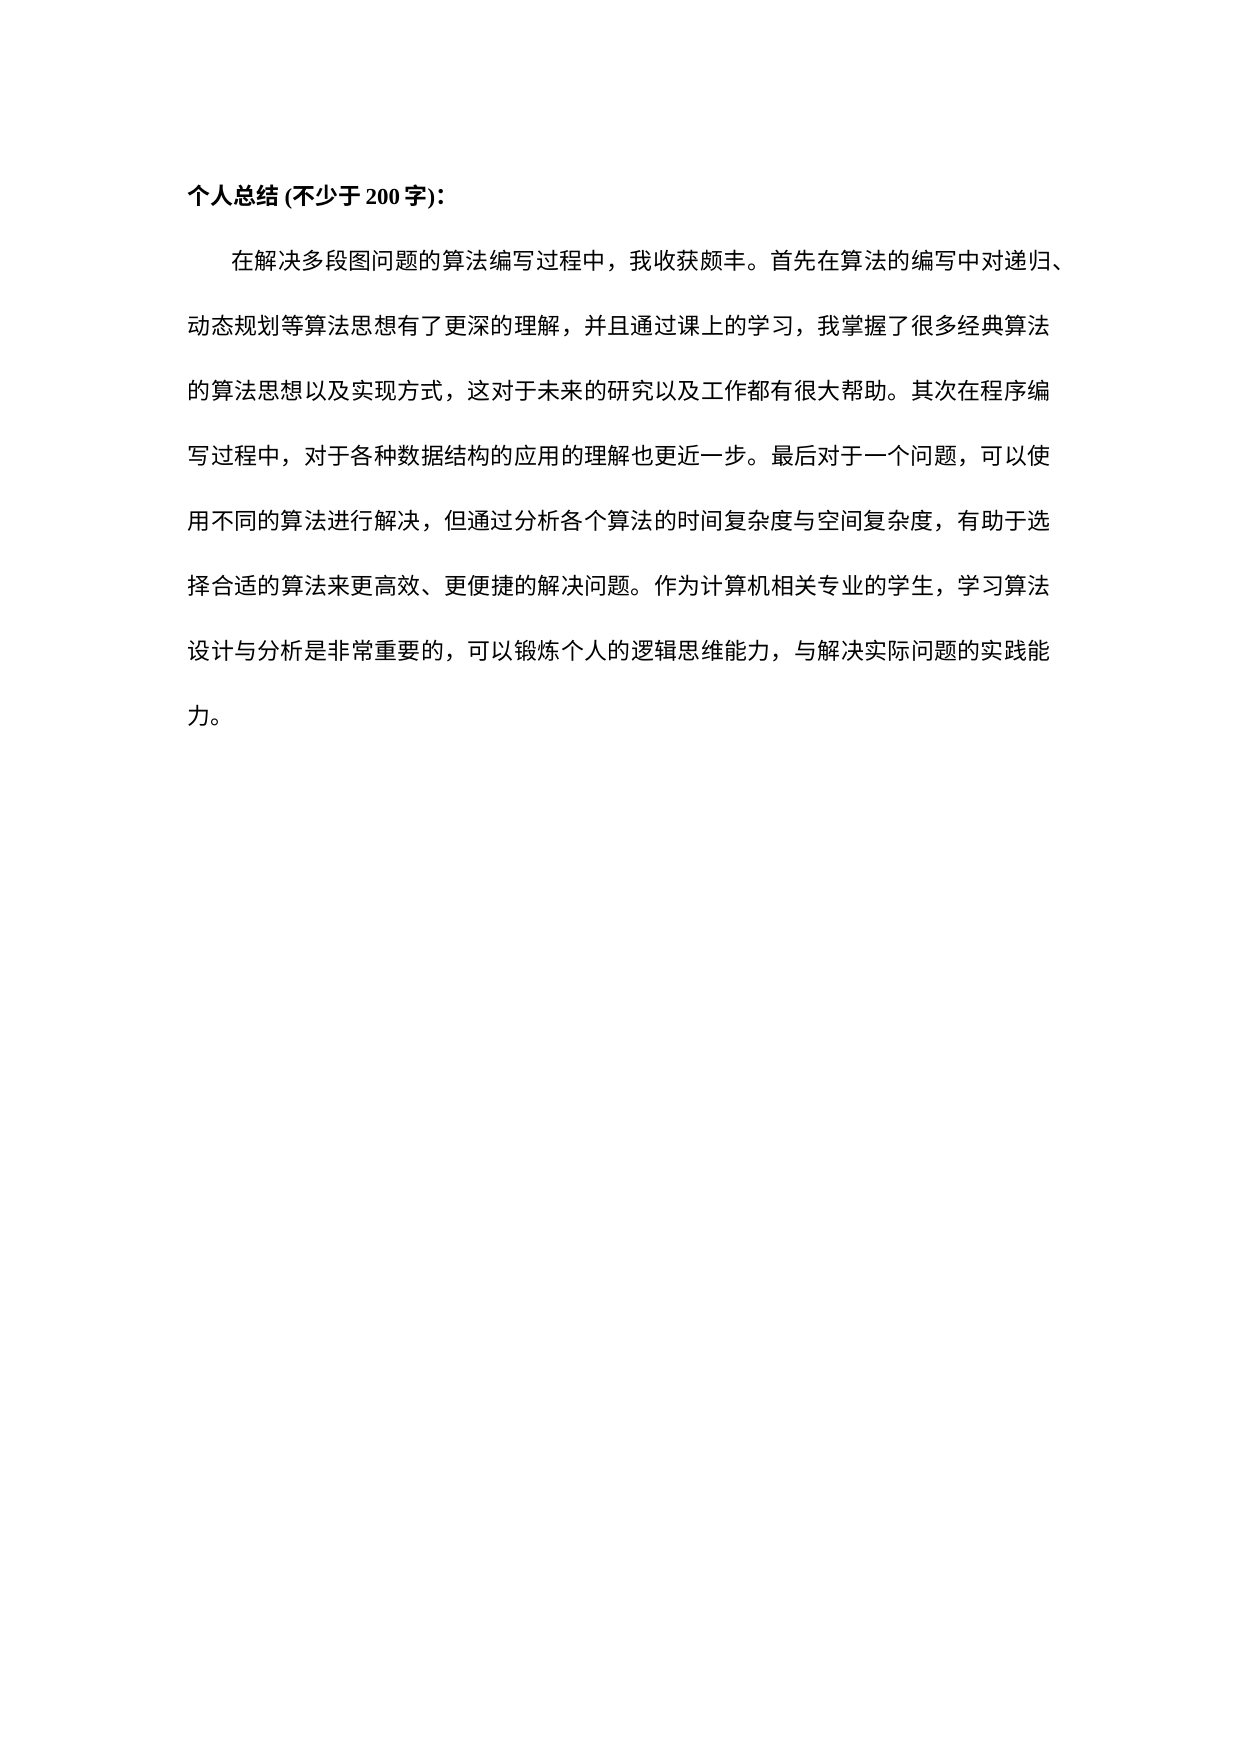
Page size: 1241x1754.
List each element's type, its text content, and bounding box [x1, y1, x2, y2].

text 个人总结 (不少于200字)： [187, 162, 1053, 227]
text 在解决多段图问题的算法编写过程中，我收获颇丰。首先在算法的编写中对递归、动态规划等算法思想有了更深的理解，并且通过课上的学习，我掌握了很多经典算法的算法思想以及实现方式，这对于未来的研究以及工作都有很大帮助。其次在程序编写过程中，对于各种数据结构的应用的理解也更近一步。最后对于一个问题，可以使用不同的算法进行解决，但通过分析各个算法的时间复杂度与空间复杂度，有助于选择合适的算法来更高效、更便捷的解决问题。作为计算机相关专业的学生，学习算法设计与分析是非常重要的，可以锻炼个人的逻辑思维能力，与解决实际问题的实践能力。 [187, 227, 1053, 747]
